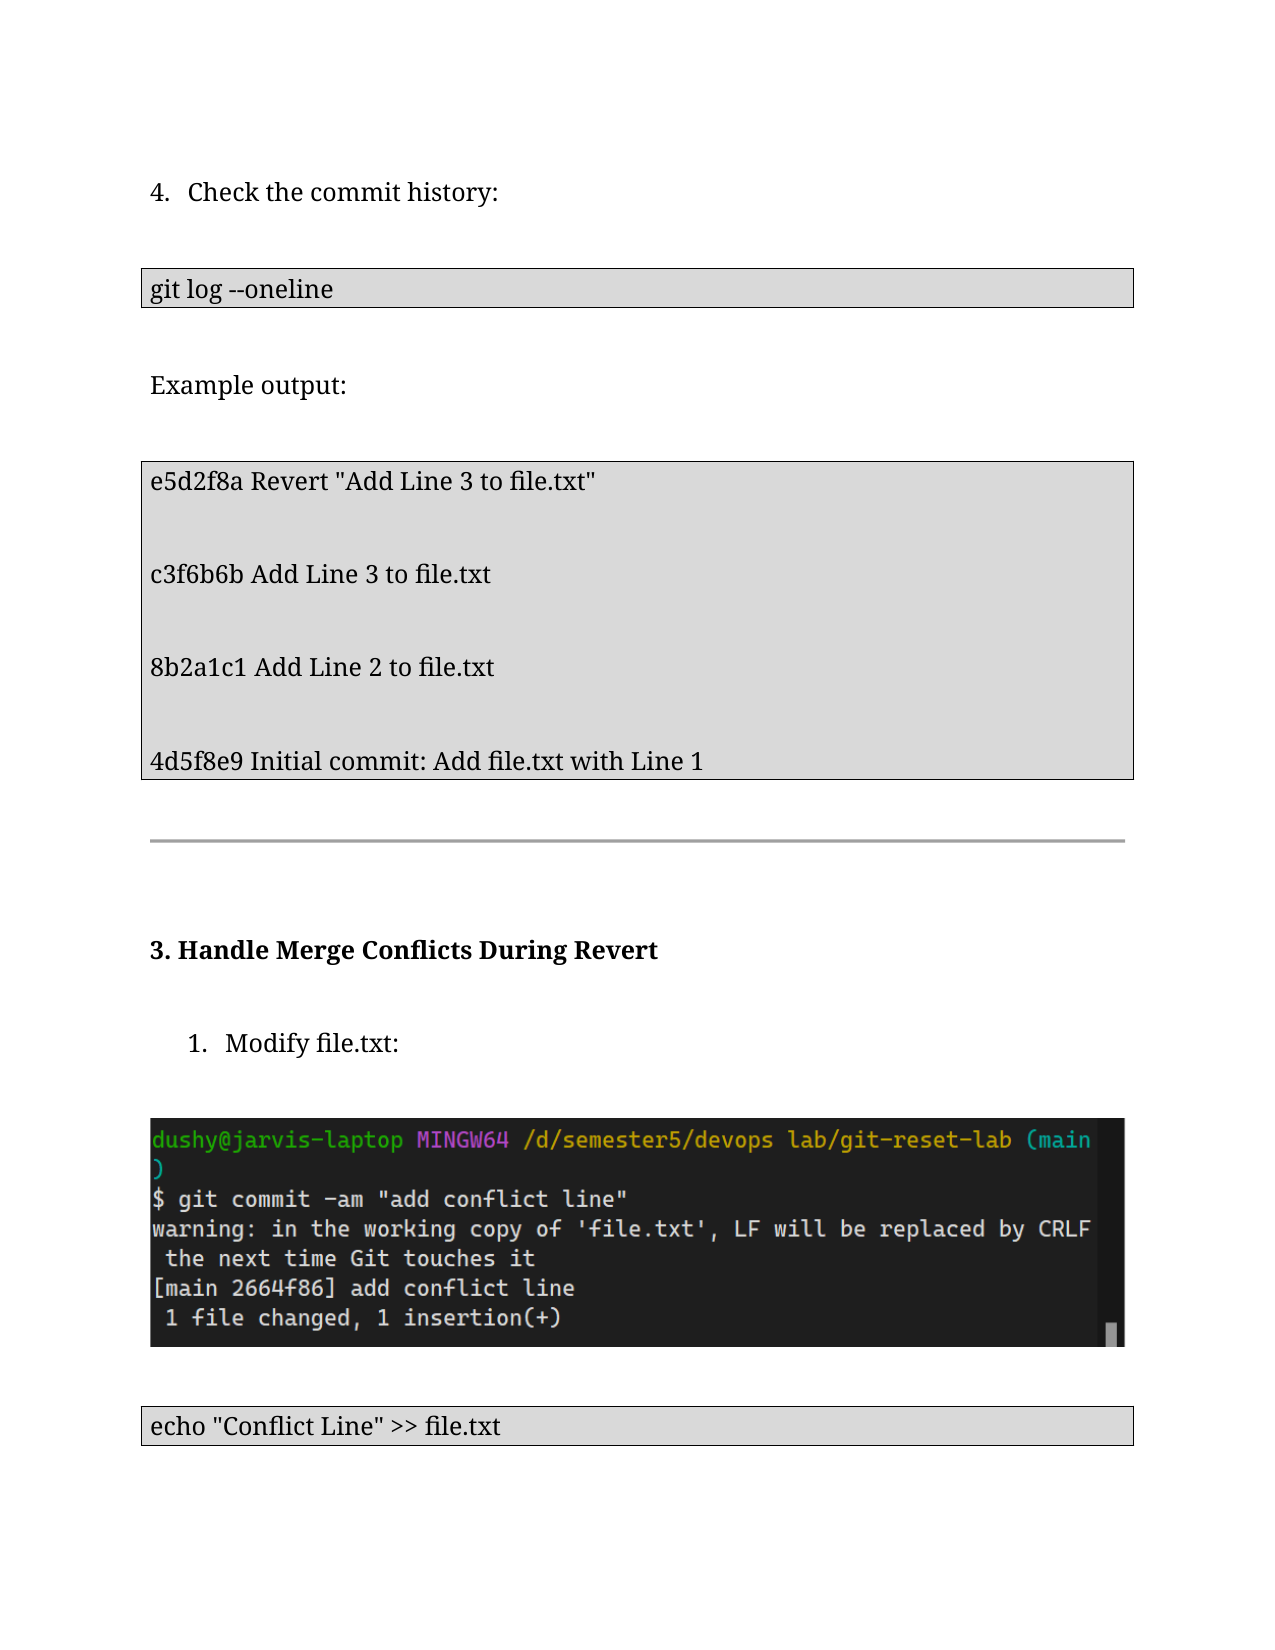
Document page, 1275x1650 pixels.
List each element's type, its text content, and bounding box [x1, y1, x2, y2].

text Example output: [150, 367, 1125, 402]
list Modify file.txt: [187, 1026, 1125, 1060]
text echo "Conflict Line" >> file.txt [142, 1407, 1133, 1445]
text git log --oneline [142, 269, 1133, 307]
text e5d2f8a Revert "Add Line 3 to file.txt" [142, 462, 1133, 498]
text c3f6b6b Add Line 3 to file.txt [142, 554, 1133, 591]
text 4d5f8e9 Initial commit: Add file.txt with Line 1 [142, 740, 1133, 779]
picture [150, 1118, 1125, 1347]
text 8b2a1c1 Add Line 2 to file.txt [142, 647, 1133, 684]
list Check the commit history: [150, 175, 1125, 209]
text 3. Handle Merge Conflicts During Revert [150, 932, 1125, 967]
